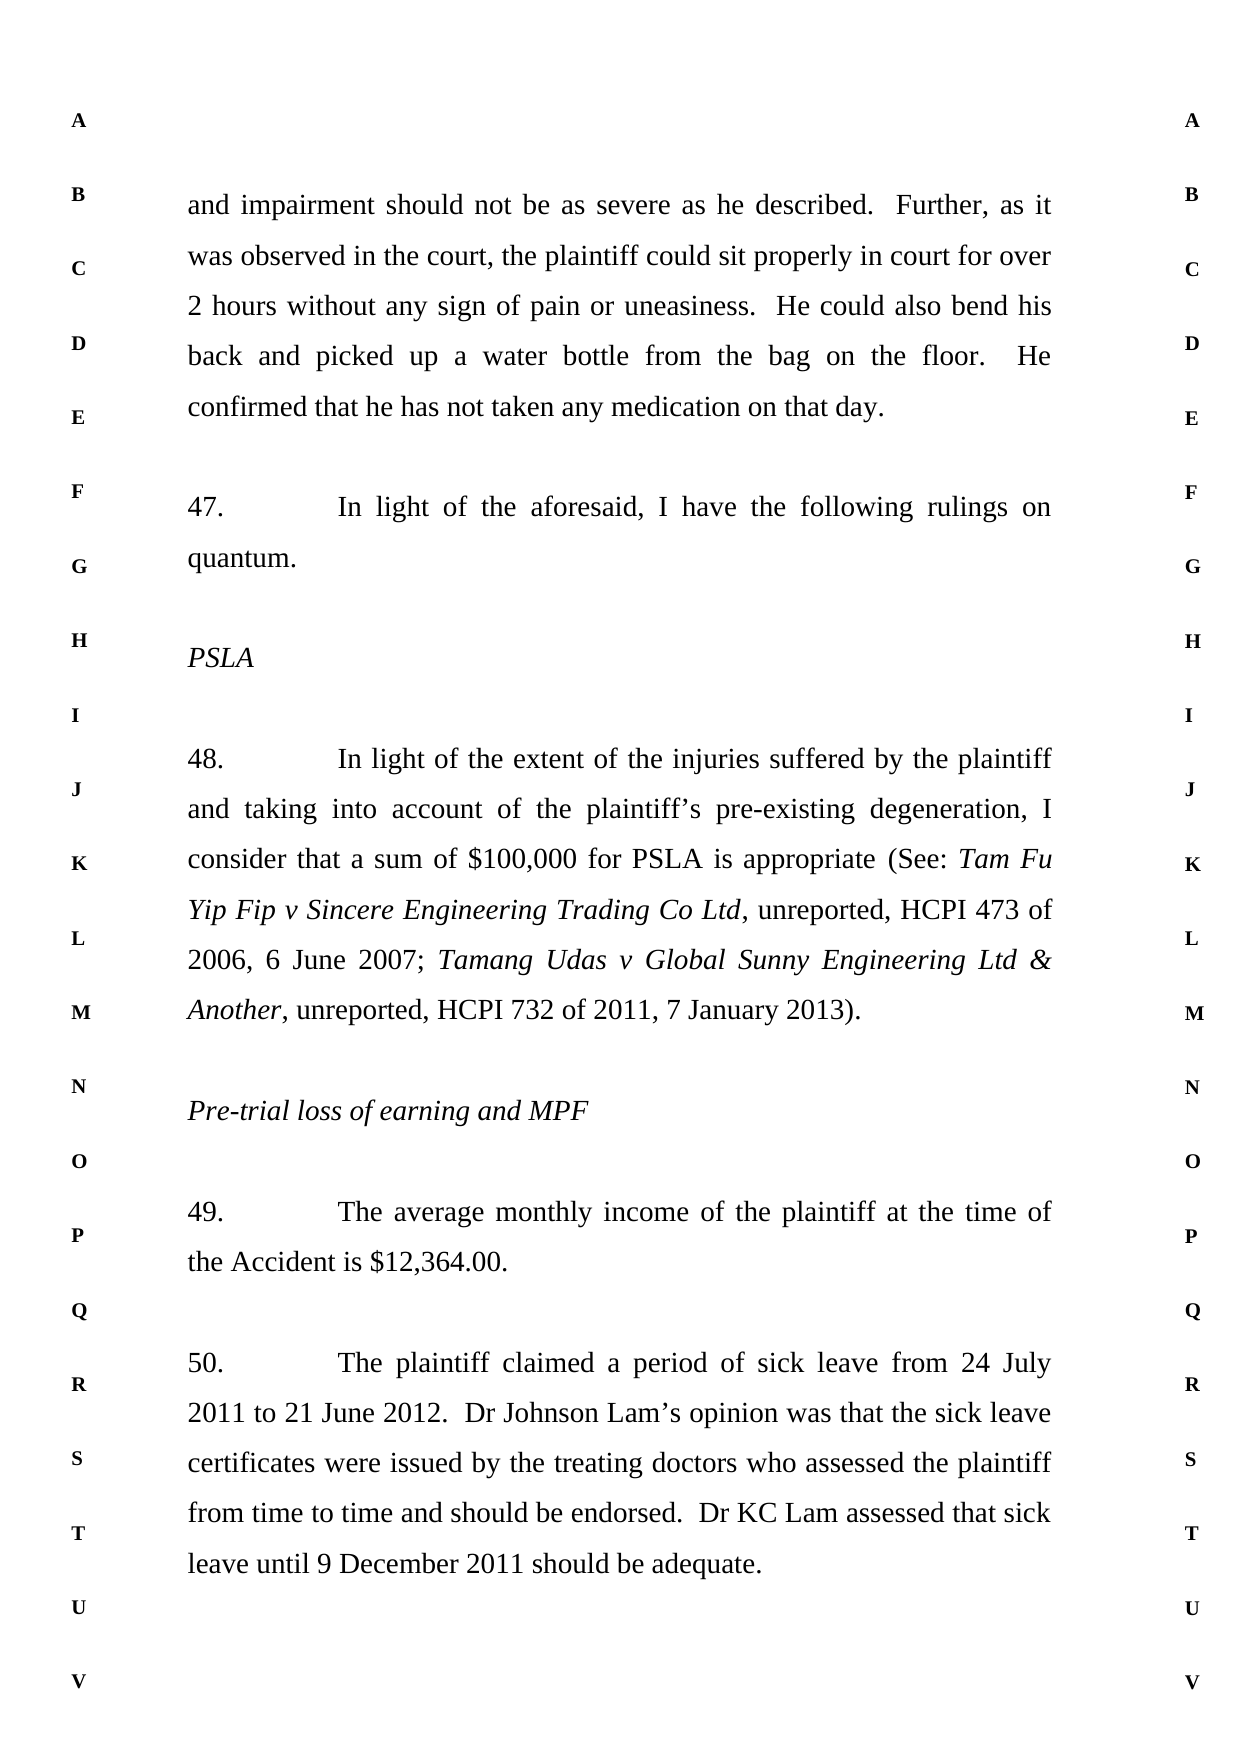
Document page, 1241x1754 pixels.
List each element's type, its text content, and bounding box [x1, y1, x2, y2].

text Pre-trial loss of earning and MPF [187, 1093, 1053, 1127]
list The plaintiff claimed a period of sick leave from 24 July 2011 to 21 June 2012. Dr Johnson Lam’s opinion was that the sick leave certificates were issued by the treating doctors who assessed the plaintiff from time to time and should be endorsed. Dr KC Lam assessed that sick leave until 9 December 2011 should be adequate. [187, 1345, 1053, 1579]
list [187, 187, 1053, 422]
list In light of the extent of the injuries suffered by the plaintiff and taking into account of the plaintiff’s pre-existing degeneration, I consider that a sum of $100,000 for PSLA is appropriate (See: Tam Fu Yip Fip v Sincere Engineering Trading Co Ltd, unreported, HCPI 473 of 2006, 6 June 2007; Tamang Udas v Global Sunny Engineering Ltd & Another, unreported, HCPI 732 of 2011, 7 January 2013). [187, 741, 1053, 1026]
text PSLA [187, 640, 1053, 674]
list In light of the aforesaid, I have the following rulings on quantum. [187, 489, 1053, 573]
list The average monthly income of the plaintiff at the time of the Accident is $12,364.00. [187, 1194, 1053, 1278]
